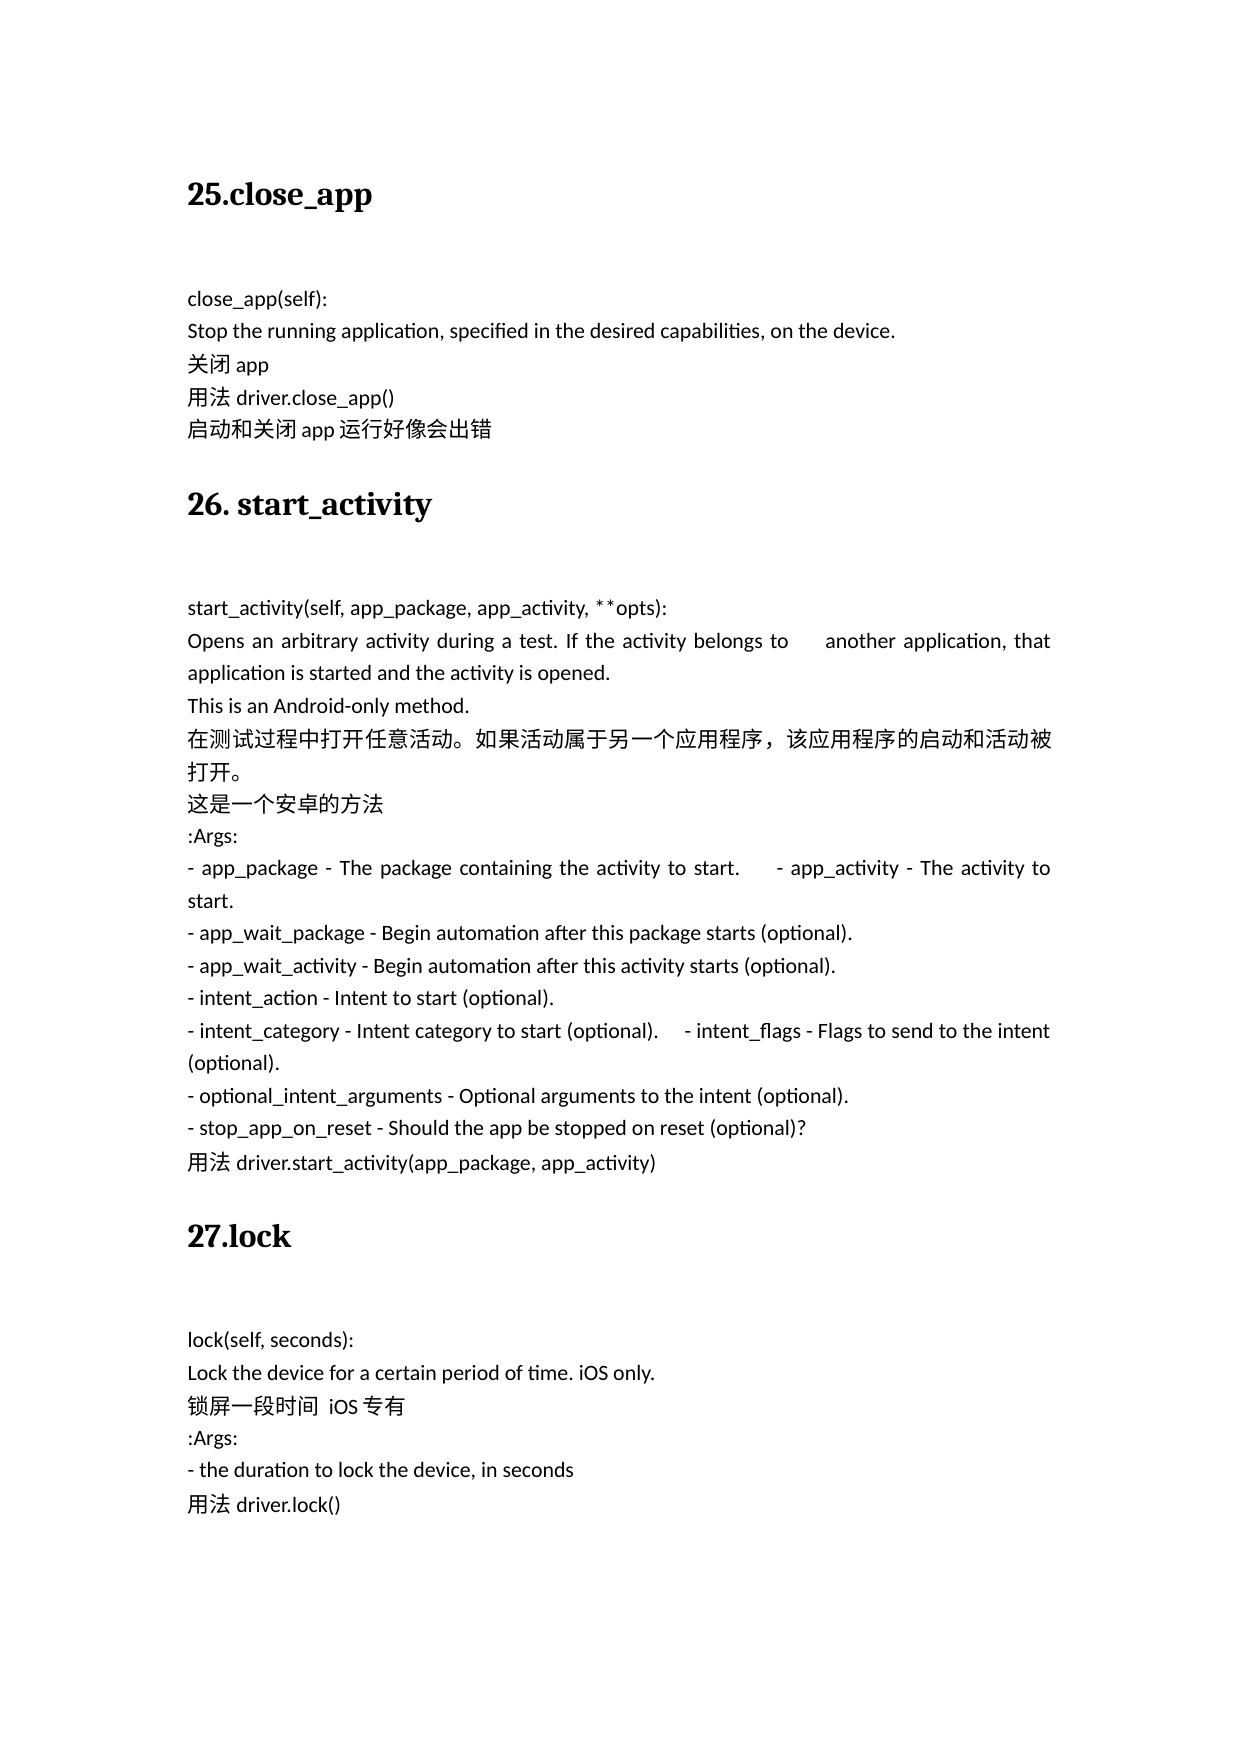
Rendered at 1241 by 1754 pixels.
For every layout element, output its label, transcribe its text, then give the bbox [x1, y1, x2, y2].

text 用法 driver.lock() [187, 1486, 1053, 1519]
text - intent_action - Intent to start (optional). [187, 982, 1053, 1014]
subtitle 26. start_activity [187, 472, 1053, 537]
text 关闭app [187, 347, 1053, 379]
subtitle 25.close_app [187, 162, 1053, 227]
text 启动和关闭app运行好像会出错 [187, 412, 1053, 444]
text 锁屏一段时间 iOS专有 [187, 1389, 1053, 1421]
text - stop_app_on_reset - Should the app be stopped on reset (optional)? [187, 1112, 1053, 1144]
text start_activity(self, app_package, app_activity, **opts): [187, 592, 1053, 624]
text 在测试过程中打开任意活动。如果活动属于另一个应用程序，该应用程序的启动和活动被打开。 [187, 722, 1053, 787]
text :Args: [187, 819, 1053, 852]
text Stop the running application, specified in the desired capabilities, on the device. [187, 314, 1053, 347]
text - app_wait_package - Begin automation after this package starts (optional). [187, 917, 1053, 949]
text Opens an arbitrary activity during a test. If the activity belongs to another application, that application is started and the activity is opened. [187, 624, 1053, 689]
text :Args: [187, 1421, 1053, 1454]
text - app_package - The package containing the activity to start. - app_activity - The activity to start. [187, 852, 1053, 917]
text - intent_category - Intent category to start (optional). - intent_flags - Flags to send to the intent (optional). [187, 1014, 1053, 1079]
text 这是一个安卓的方法 [187, 787, 1053, 819]
text - app_wait_activity - Begin automation after this activity starts (optional). [187, 949, 1053, 982]
text 用法 driver.start_activity(app_package, app_activity) [187, 1144, 1053, 1177]
text lock(self, seconds): [187, 1324, 1053, 1356]
text - optional_intent_arguments - Optional arguments to the intent (optional). [187, 1079, 1053, 1112]
text close_app(self): [187, 282, 1053, 314]
subtitle 27.lock [187, 1204, 1053, 1269]
text 用法 driver.close_app() [187, 379, 1053, 412]
text Lock the device for a certain period of time. iOS only. [187, 1356, 1053, 1389]
text - the duration to lock the device, in seconds [187, 1454, 1053, 1486]
text This is an Android-only method. [187, 689, 1053, 722]
